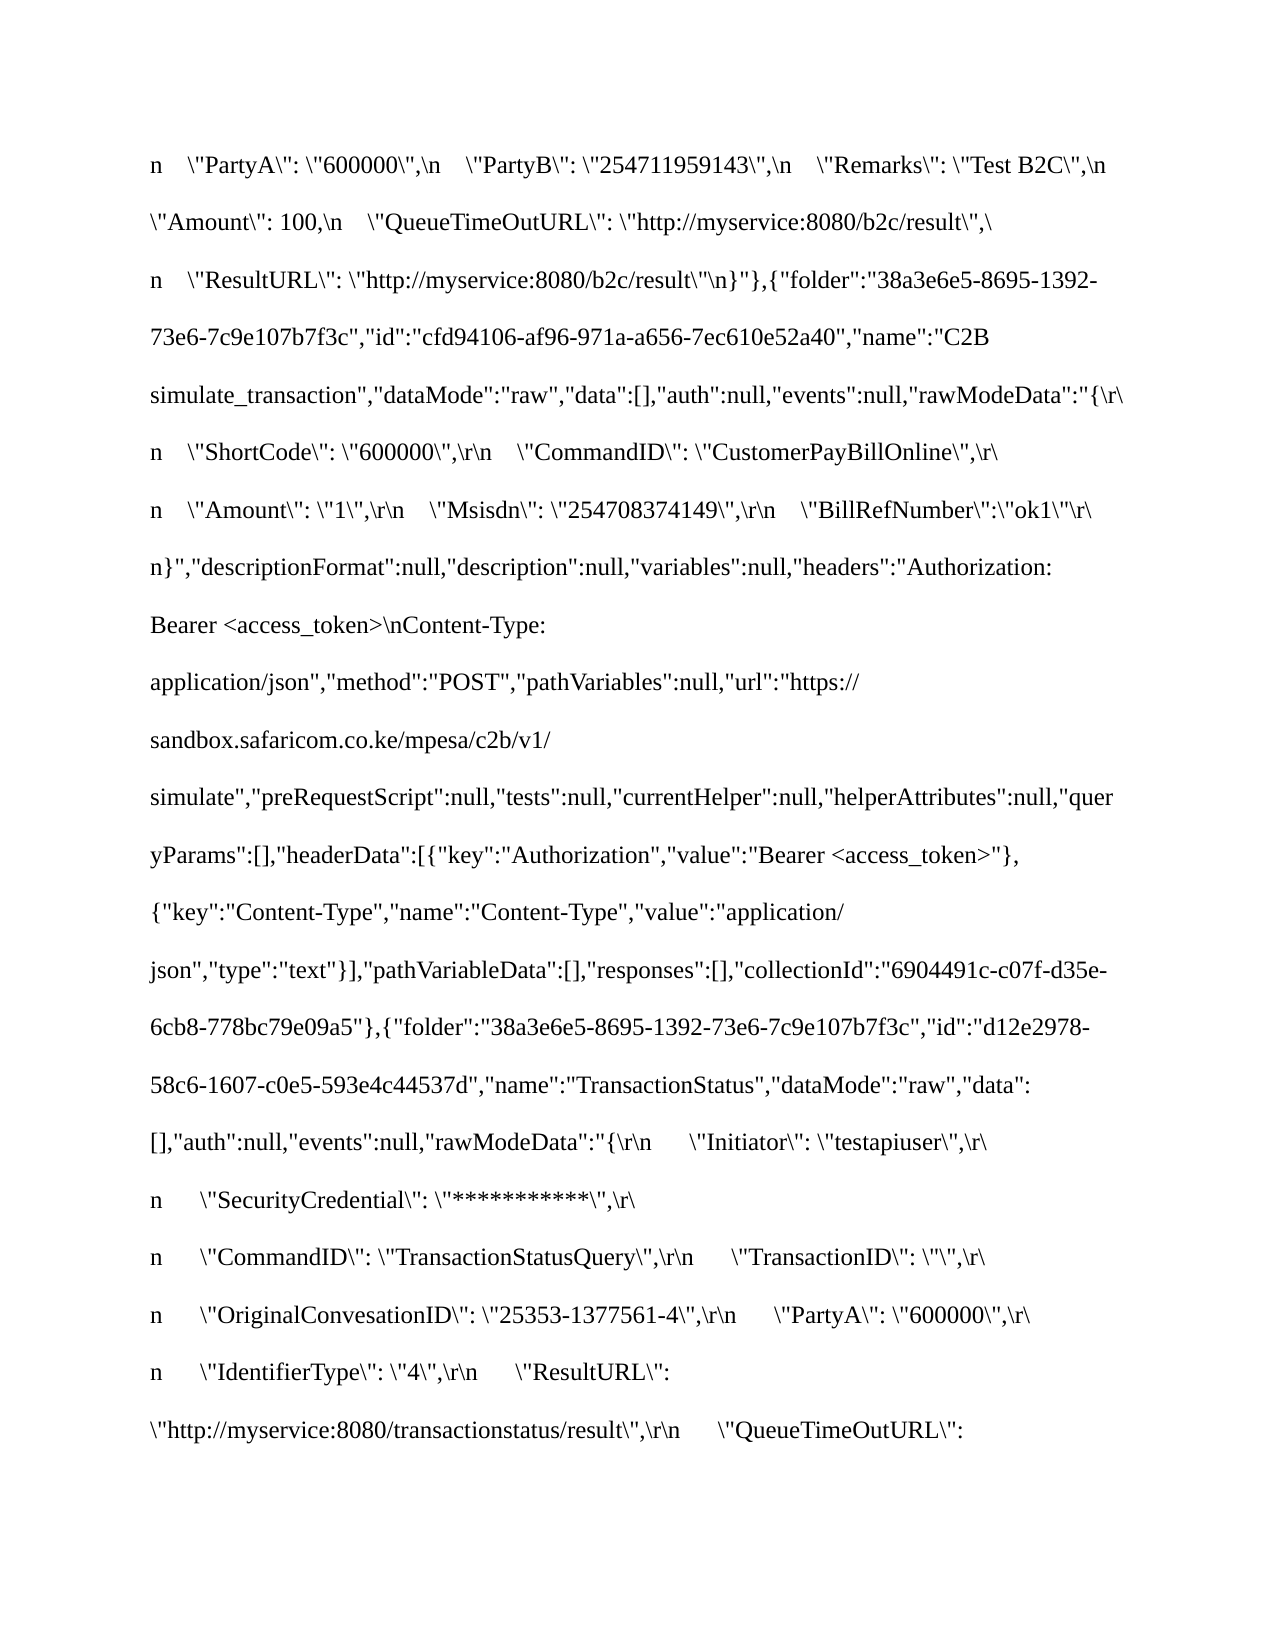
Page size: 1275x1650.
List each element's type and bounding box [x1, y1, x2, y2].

text [150, 150, 1125, 1444]
